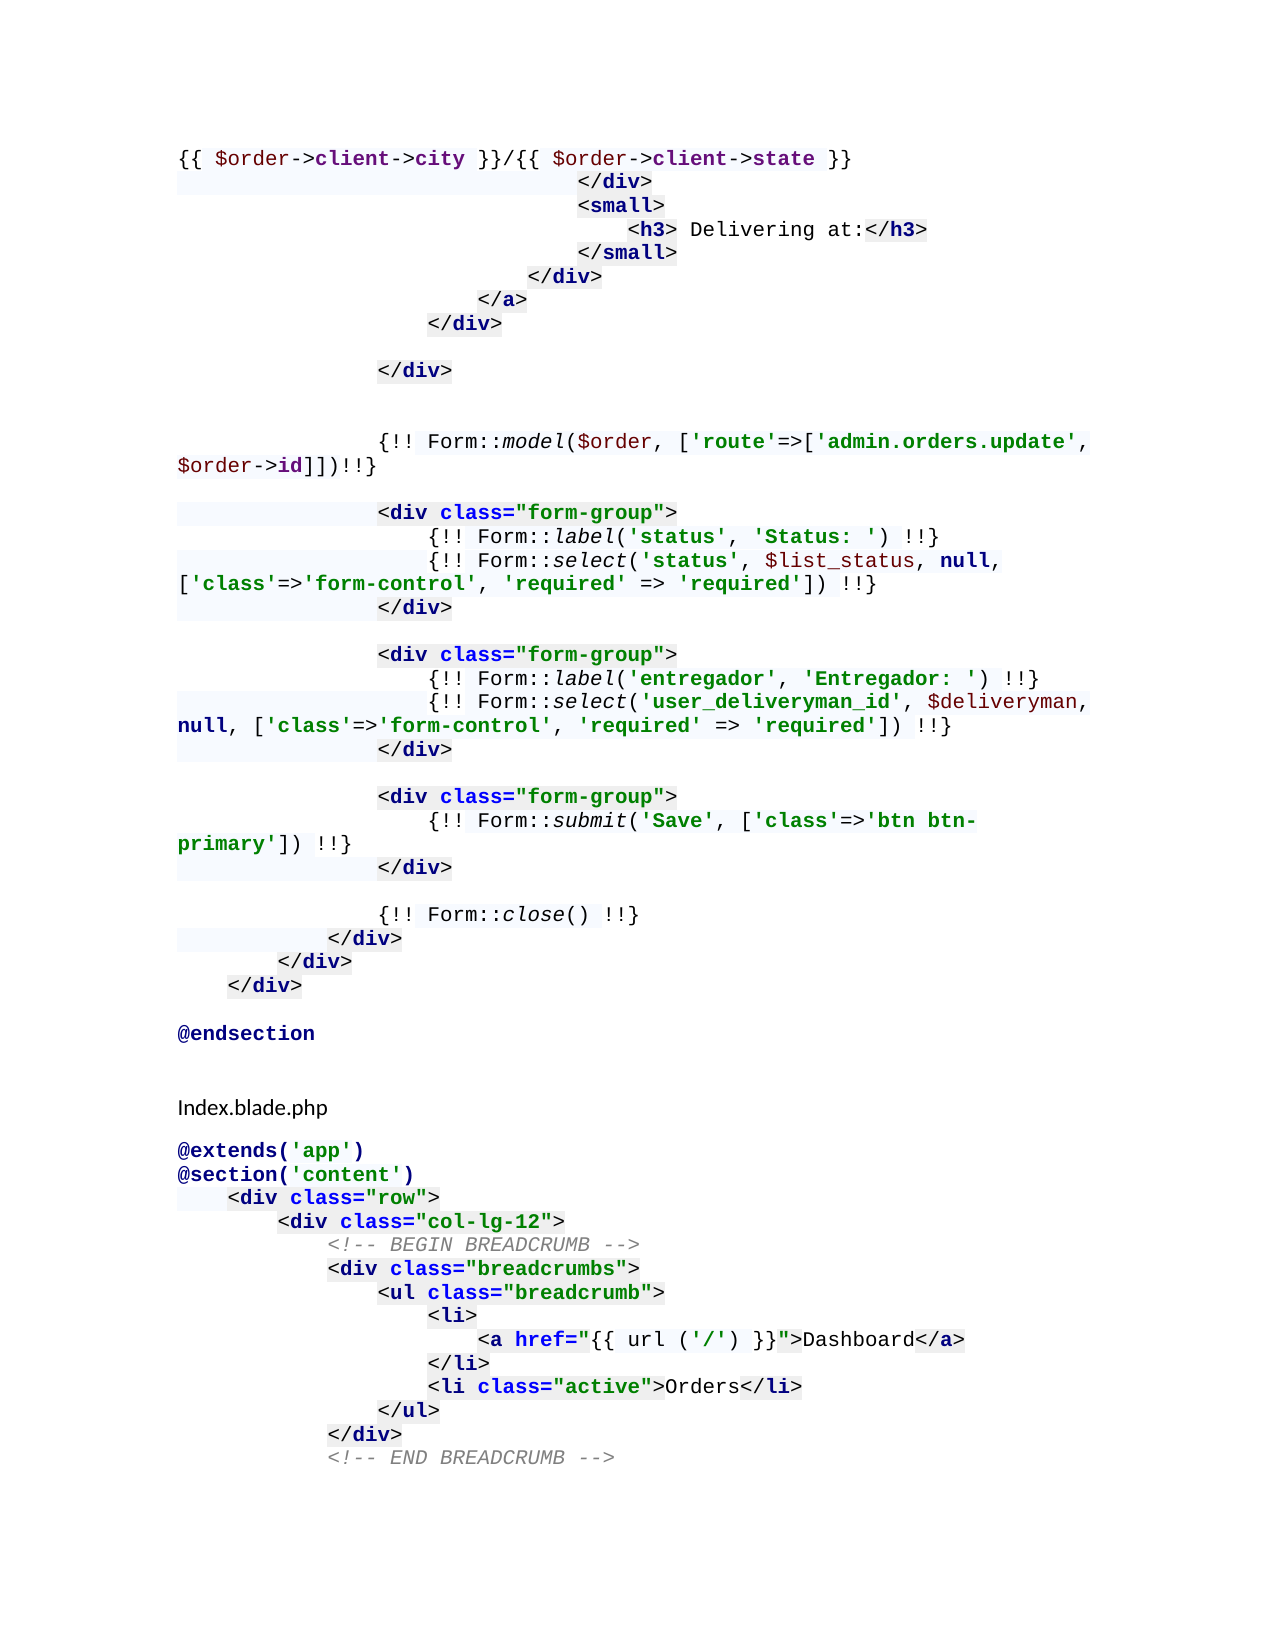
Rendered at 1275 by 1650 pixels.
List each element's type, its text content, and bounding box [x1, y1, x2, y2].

text Index.blade.php [177, 1093, 1098, 1121]
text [177, 148, 1098, 1046]
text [177, 1140, 1098, 1494]
